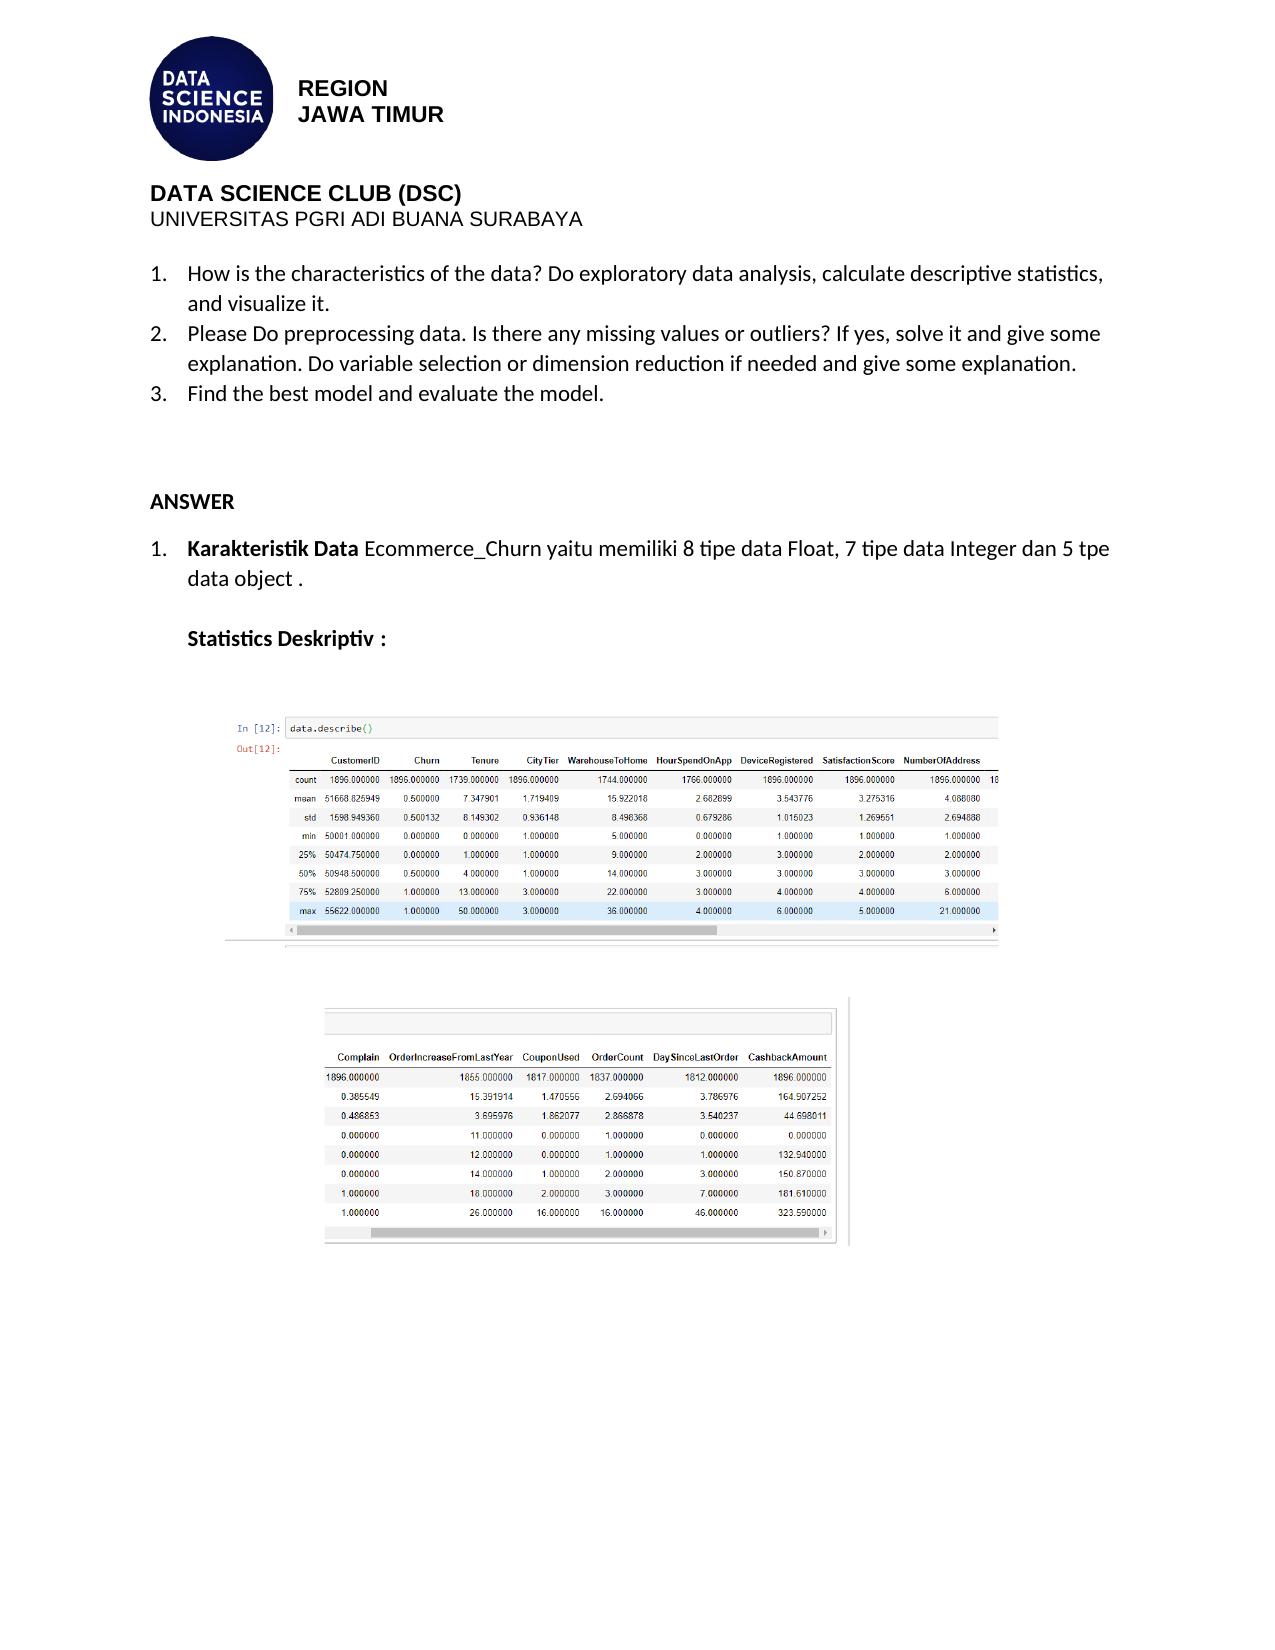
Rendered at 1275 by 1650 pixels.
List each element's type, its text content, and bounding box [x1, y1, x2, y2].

list Statistics Deskriptiv : [187, 624, 1125, 652]
list How is the characteristics of the data? Do exploratory data analysis, calculate descriptive statistics, and visualize it. [150, 259, 1125, 317]
list Find the best model and evaluate the model. [150, 379, 1125, 408]
picture [324, 997, 851, 1246]
picture [149, 36, 274, 161]
list Karakteristik Data Ecommerce_Churn yaitu memiliki 8 tipe data Float, 7 tipe data Integer dan 5 tpe data object . [150, 534, 1125, 592]
list Please Do preprocessing data. Is there any missing values or outliers? If yes, solve it and give some explanation. Do variable selection or dimension reduction if needed and give some explanation. [150, 319, 1125, 377]
picture [225, 715, 999, 948]
text ANSWER [150, 487, 1125, 515]
